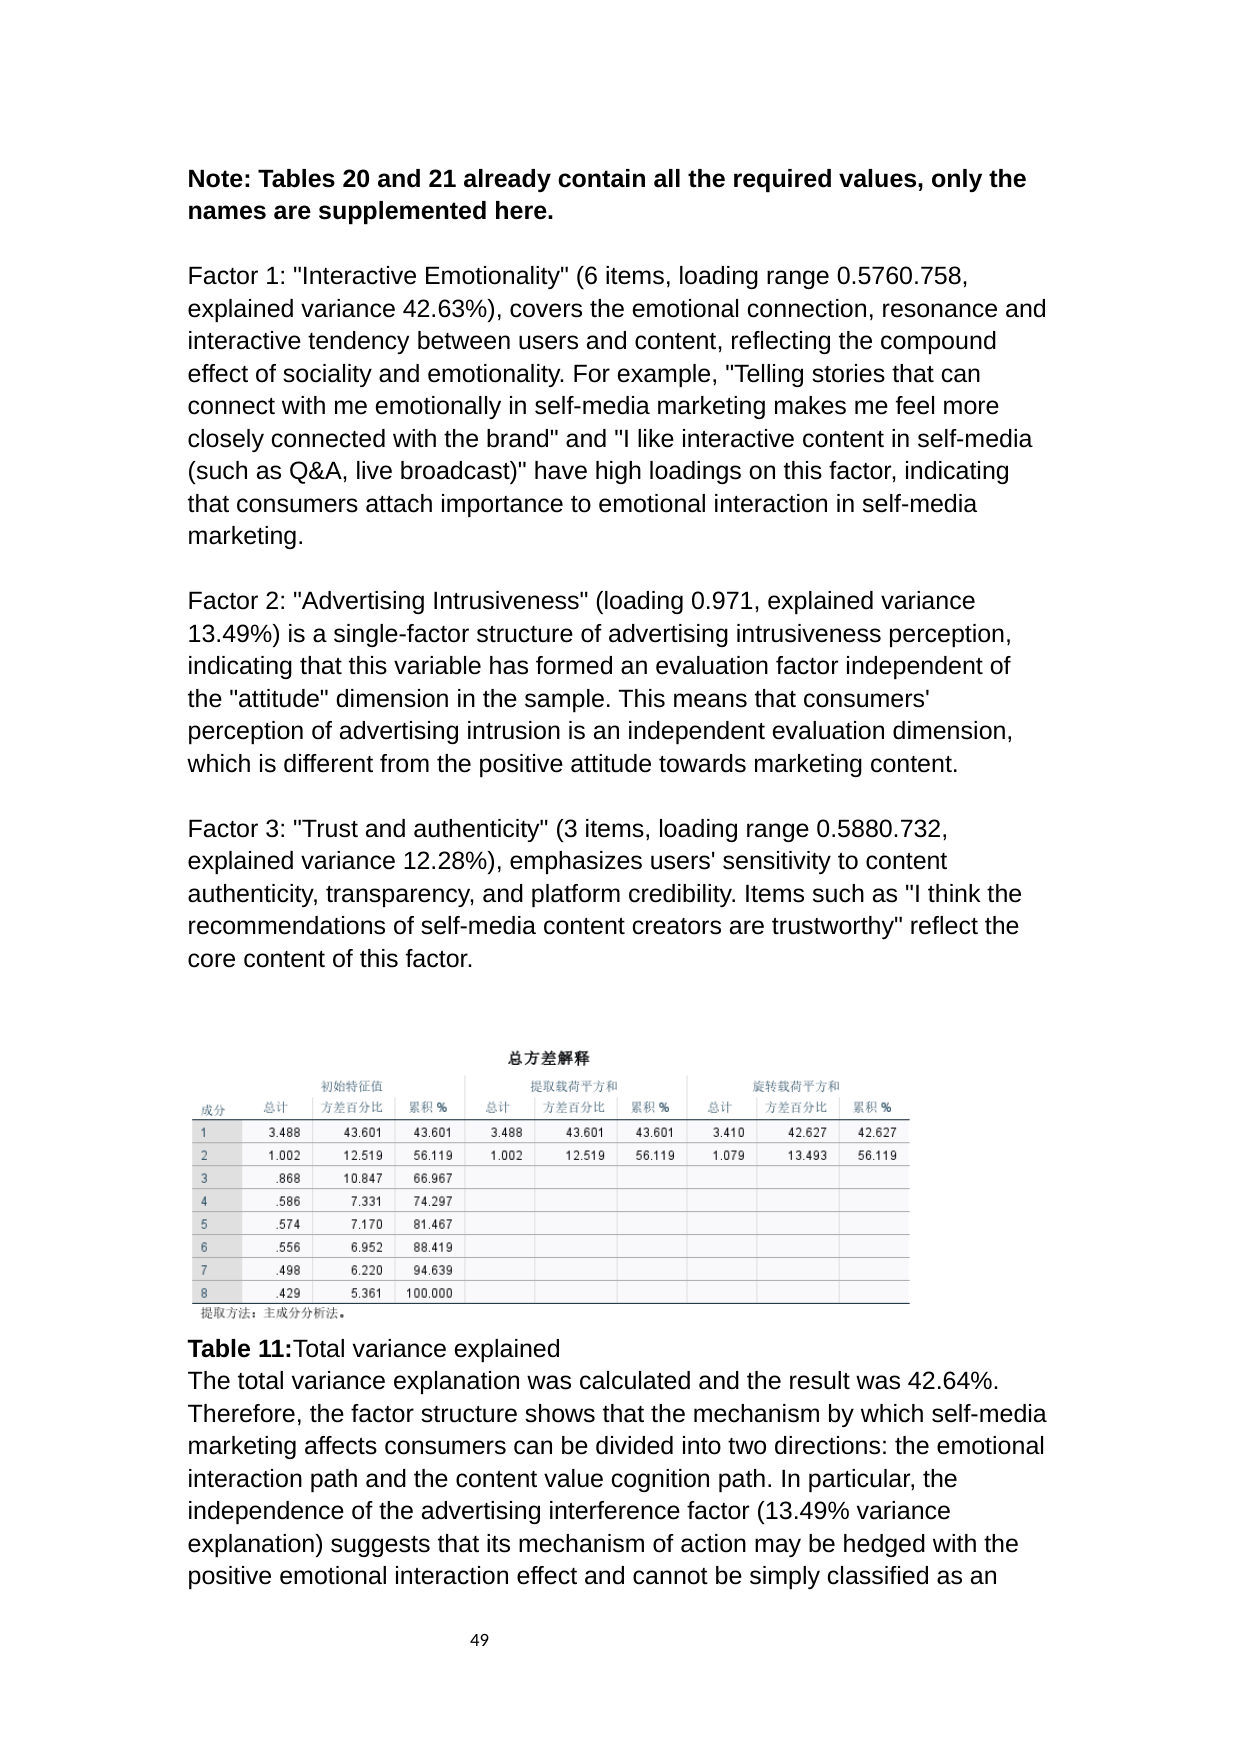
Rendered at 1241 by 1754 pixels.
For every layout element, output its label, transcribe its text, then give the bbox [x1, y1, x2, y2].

text Factor 2: "Advertising Intrusiveness" (loading 0.971, explained variance 13.49%) is a single-factor structure of advertising intrusiveness perception, indicating that this variable has formed an evaluation factor independent of the "attitude" dimension in the sample. This means that consumers' perception of advertising intrusion is an independent evaluation dimension, which is different from the positive attitude towards marketing content. [187, 584, 1053, 779]
text Note: Tables 20 and 21 already contain all the required values, only the names are supplemented here. [187, 162, 1053, 227]
text Factor 1: "Interactive Emotionality" (6 items, loading range 0.5760.758, explained variance 42.63%), covers the emotional connection, resonance and interactive tendency between users and content, reflecting the compound effect of sociality and emotionality. For example, "Telling stories that can connect with me emotionally in self-media marketing makes me feel more closely connected with the brand" and "I like interactive content in self-media (such as Q&A, live broadcast)" have high loadings on this factor, indicating that consumers attach importance to emotional interaction in self-media marketing. [187, 259, 1053, 552]
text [187, 1364, 1053, 1592]
picture [187, 1042, 917, 1329]
text Factor 3: "Trust and authenticity" (3 items, loading range 0.5880.732, explained variance 12.28%), emphasizes users' sensitivity to content authenticity, transparency, and platform credibility. Items such as "I think the recommendations of self-media content creators are trustworthy" reflect the core content of this factor. [187, 812, 1053, 974]
text Table 11:Total variance explained [187, 1332, 1053, 1364]
